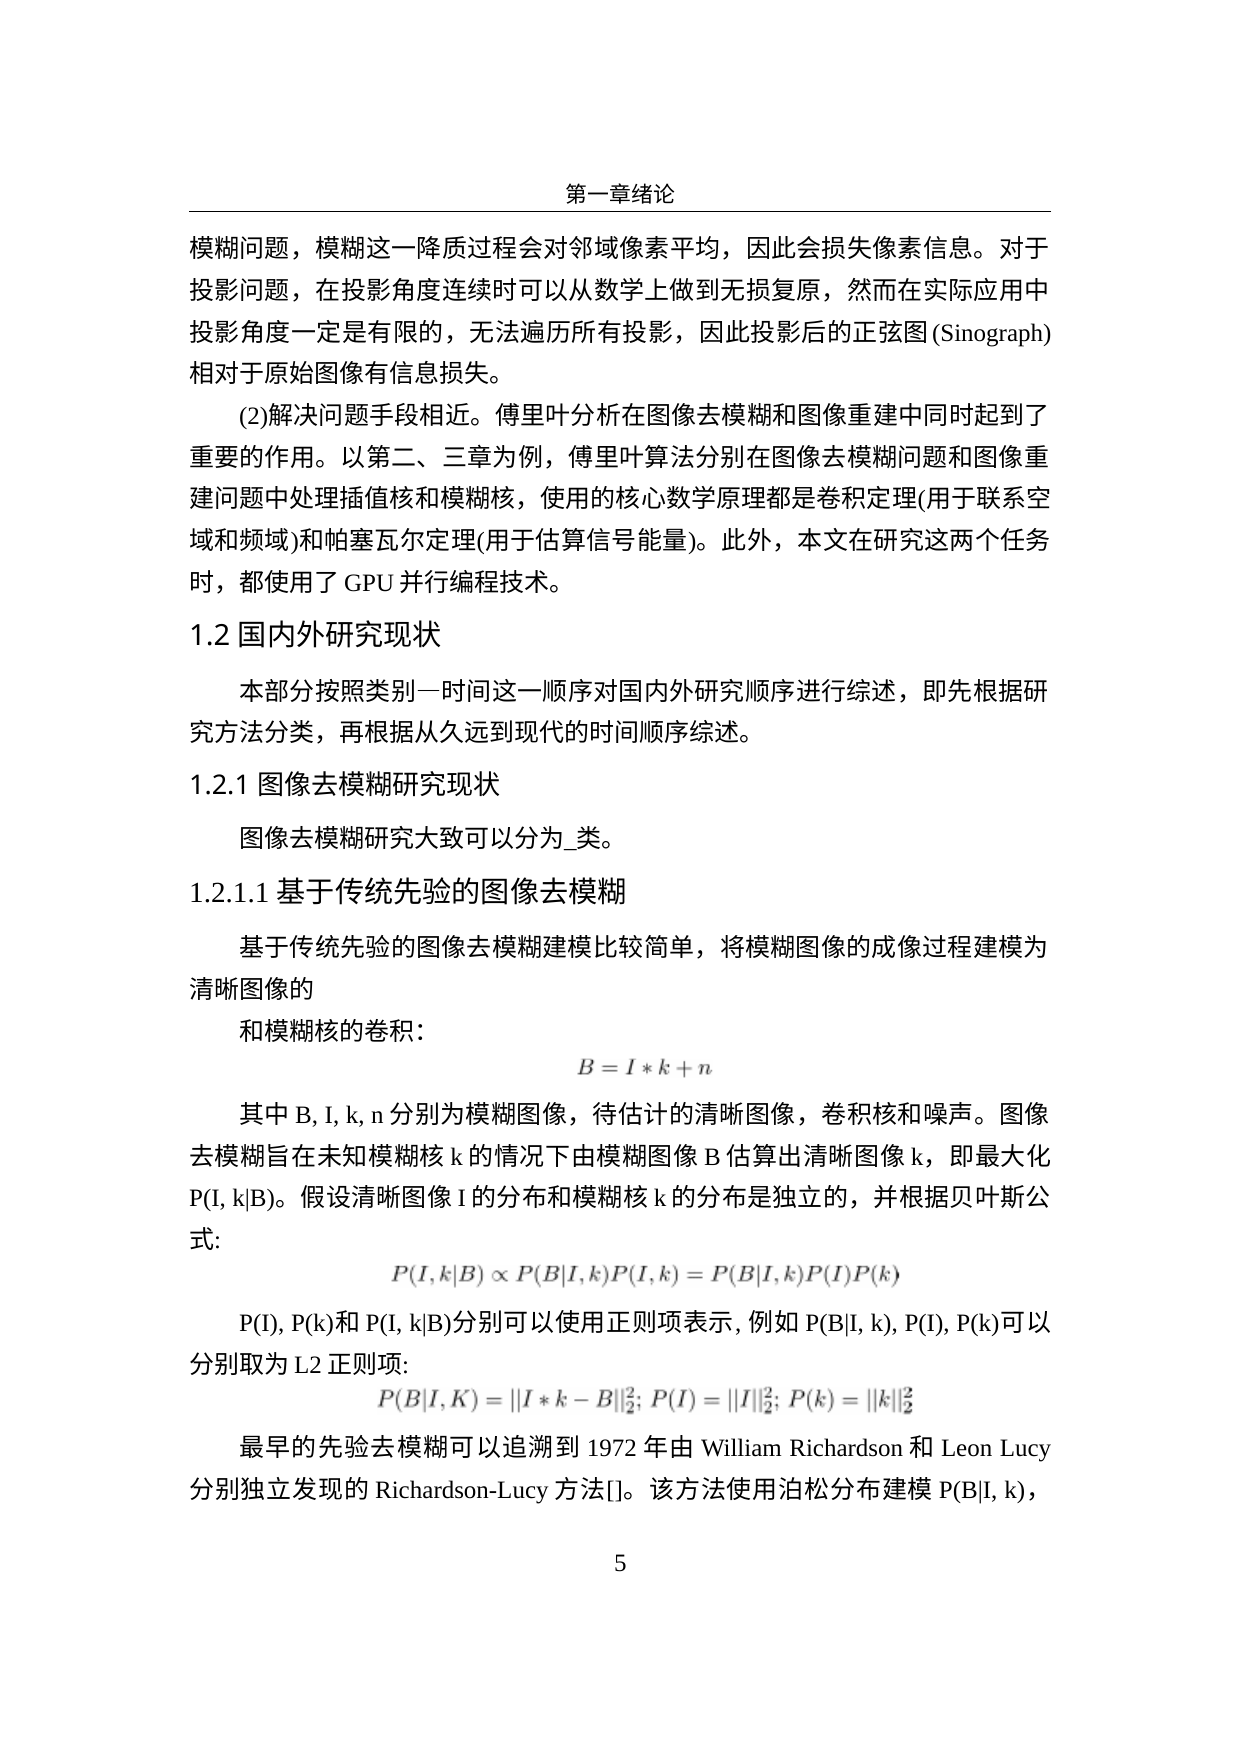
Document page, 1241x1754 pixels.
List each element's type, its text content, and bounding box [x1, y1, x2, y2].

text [189, 224, 1051, 391]
text 本部分按照类别—时间这一顺序对国内外研究顺序进行综述，即先根据研究方法分类，再根据从久远到现代的时间顺序综述。 [189, 667, 1051, 750]
text 其中B, I, k, n分别为模糊图像，待估计的清晰图像，卷积核和噪声。图像去模糊旨在未知模糊核k的情况下由模糊图像B估算出清晰图像k，即最大化P(I, k|B)。假设清晰图像I的分布和模糊核k的分布是独立的，并根据贝叶斯公式: [189, 1090, 1051, 1257]
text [189, 1423, 1051, 1507]
text P(I), P(k)和P(I, k|B)分别可以使用正则项表示, 例如P(B|I, k), P(I), P(k)可以分别取为L2正则项: [189, 1298, 1051, 1382]
subtitle 1.2 国内外研究现状 [189, 612, 1051, 654]
text 图像去模糊研究大致可以分为_类。 [189, 814, 1051, 856]
subtitle 1.2.1.1 基于传统先验的图像去模糊 [189, 869, 1051, 911]
text (2)解决问题手段相近。傅里叶分析在图像去模糊和图像重建中同时起到了重要的作用。以第二、三章为例，傅里叶算法分别在图像去模糊问题和图像重建问题中处理插值核和模糊核，使用的核心数学原理都是卷积定理(用于联系空域和频域)和帕塞瓦尔定理(用于估算信号能量)。此外，本文在研究这两个任务时，都使用了GPU并行编程技术。 [189, 391, 1051, 599]
text 基于传统先验的图像去模糊建模比较简单，将模糊图像的成像过程建模为清晰图像的 [189, 923, 1051, 1007]
text 和模糊核的卷积： [189, 1007, 1051, 1048]
subtitle 1.2.1 图像去模糊研究现状 [189, 763, 1051, 802]
